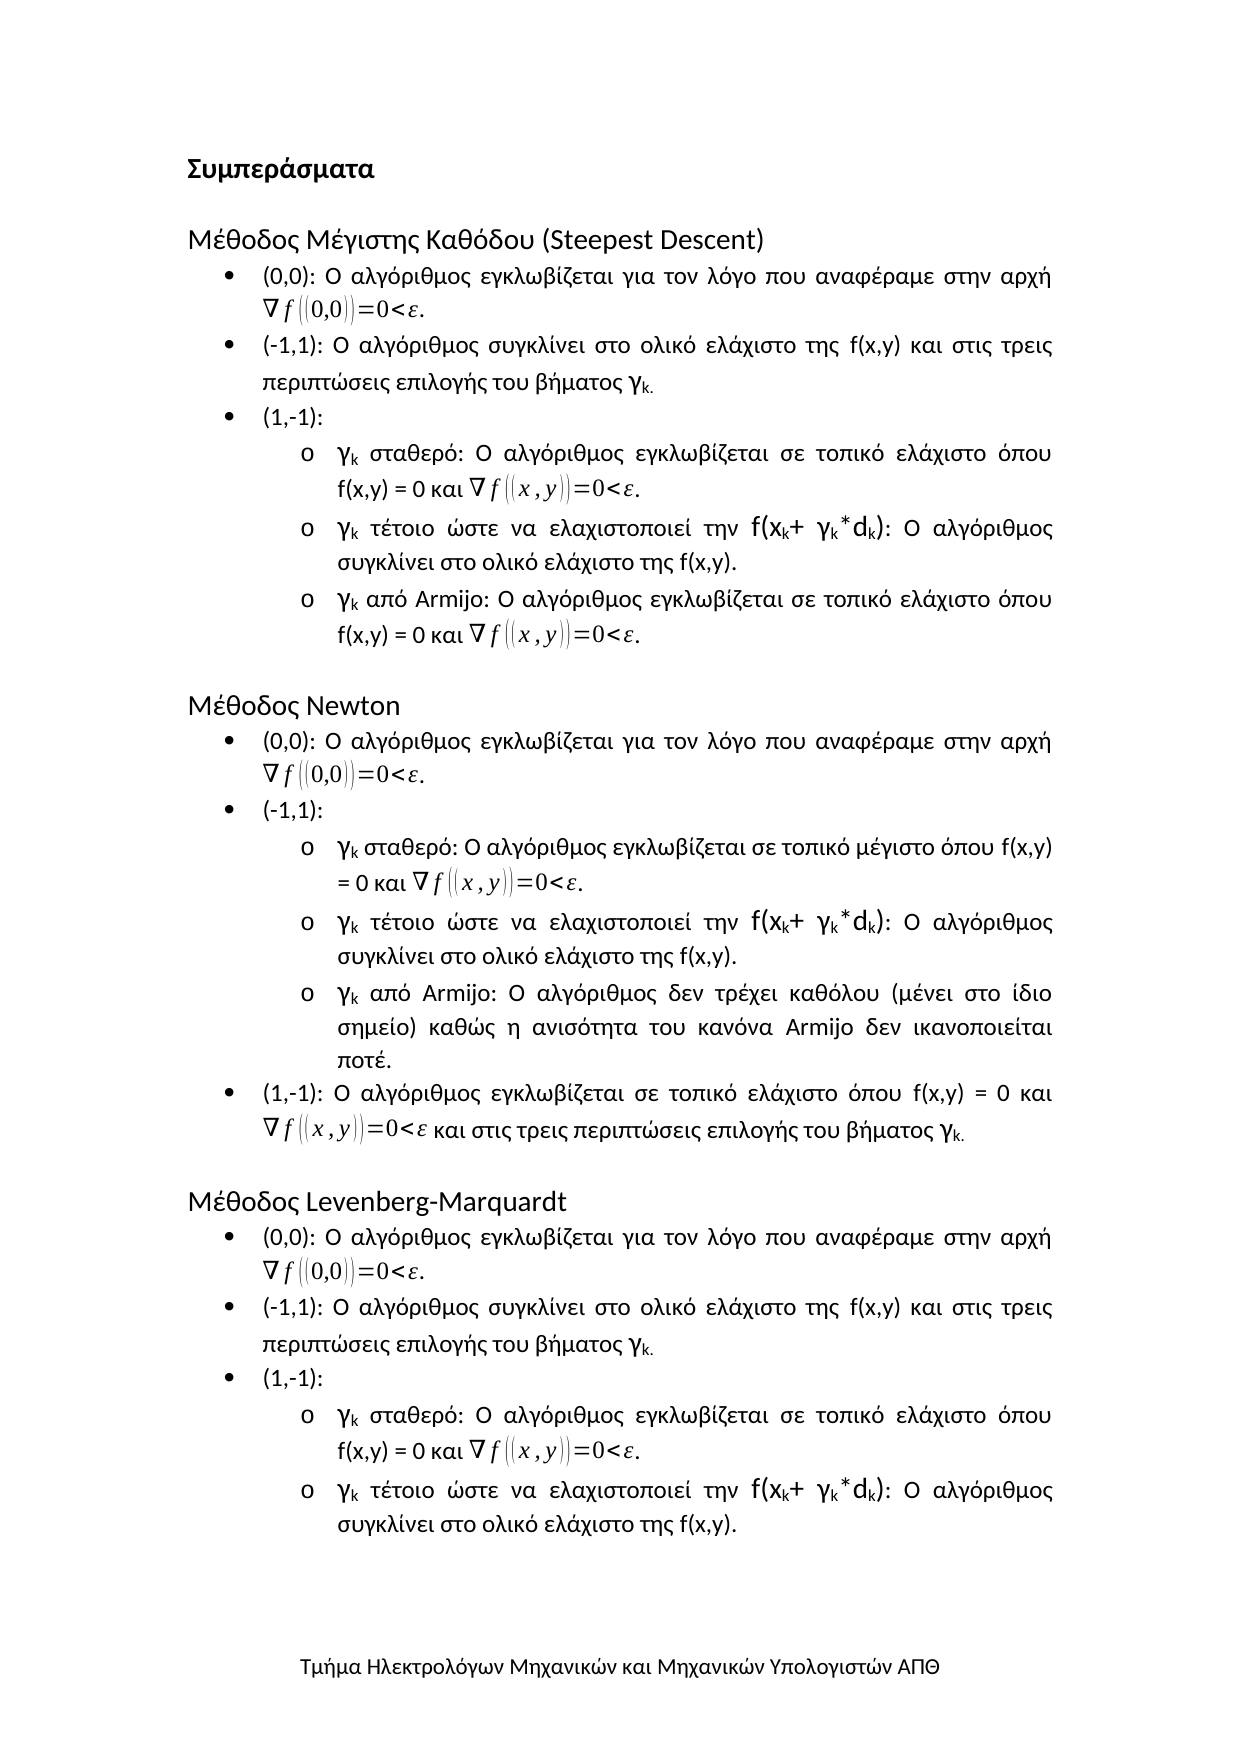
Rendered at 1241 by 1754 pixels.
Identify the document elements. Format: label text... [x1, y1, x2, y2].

text Μέθοδος Newton [187, 687, 1053, 722]
list γk από Armijo: Ο αλγόριθμος δεν τρέχει καθόλου (μένει στο ίδιο σημείο) καθώς η ανισότητα του κανόνα Armijo δεν ικανοποιείται ποτέ. [300, 973, 1053, 1074]
list γk σταθερό: Ο αλγόριθμος εγκλωβίζεται σε τοπικό ελάχιστο όπου f(x,y) = 0 και . [300, 433, 1053, 506]
list (-1,1): Ο αλγόριθμος συγκλίνει στο ολικό ελάχιστο της f(x,y) και στις τρεις περιπτώσεις επιλογής του βήματος γk. [225, 329, 1053, 398]
list (0,0): Ο αλγόριθμος εγκλωβίζεται για τον λόγο που αναφέραμε στην αρχή . [225, 1222, 1053, 1288]
list γk τέτοιο ώστε να ελαχιστοποιεί την f(xk+ γk*dk): Ο αλγόριθμος συγκλίνει στο ολικό ελάχιστο της f(x,y). [300, 508, 1053, 577]
list (-1,1): Ο αλγόριθμος συγκλίνει στο ολικό ελάχιστο της f(x,y) και στις τρεις περιπτώσεις επιλογής του βήματος γk. [225, 1291, 1053, 1359]
text Μέθοδος Μέγιστης Καθόδου (Steepest Descent) [187, 221, 1053, 257]
list γk σταθερό: Ο αλγόριθμος εγκλωβίζεται σε τοπικό μέγιστο όπου f(x,y) = 0 και . [300, 827, 1053, 899]
list γk από Armijo: Ο αλγόριθμος εγκλωβίζεται σε τοπικό ελάχιστο όπου f(x,y) = 0 και . [300, 579, 1053, 651]
list (0,0): Ο αλγόριθμος εγκλωβίζεται για τον λόγο που αναφέραμε στην αρχή . [225, 260, 1053, 326]
list (-1,1): [225, 794, 1053, 825]
text Mέθοδος Levenberg-Marquardt [187, 1183, 1053, 1219]
list γk σταθερό: Ο αλγόριθμος εγκλωβίζεται σε τοπικό ελάχιστο όπου f(x,y) = 0 και . [300, 1395, 1053, 1467]
text Συμπεράσματα [187, 150, 1053, 186]
list γk τέτοιο ώστε να ελαχιστοποιεί την f(xk+ γk*dk): Ο αλγόριθμος συγκλίνει στο ολικό ελάχιστο της f(x,y). [300, 902, 1053, 971]
list γk τέτοιο ώστε να ελαχιστοποιεί την f(xk+ γk*dk): Ο αλγόριθμος συγκλίνει στο ολικό ελάχιστο της f(x,y). [300, 1470, 1053, 1539]
list (1,-1): [225, 401, 1053, 431]
list (0,0): Ο αλγόριθμος εγκλωβίζεται για τον λόγο που αναφέραμε στην αρχή . [225, 725, 1053, 792]
list (1,-1): [225, 1362, 1053, 1393]
list (1,-1): Ο αλγόριθμος εγκλωβίζεται σε τοπικό ελάχιστο όπου f(x,y) = 0 και και στις τρεις περιπτώσεις επιλογής του βήματος γk. [225, 1077, 1053, 1147]
